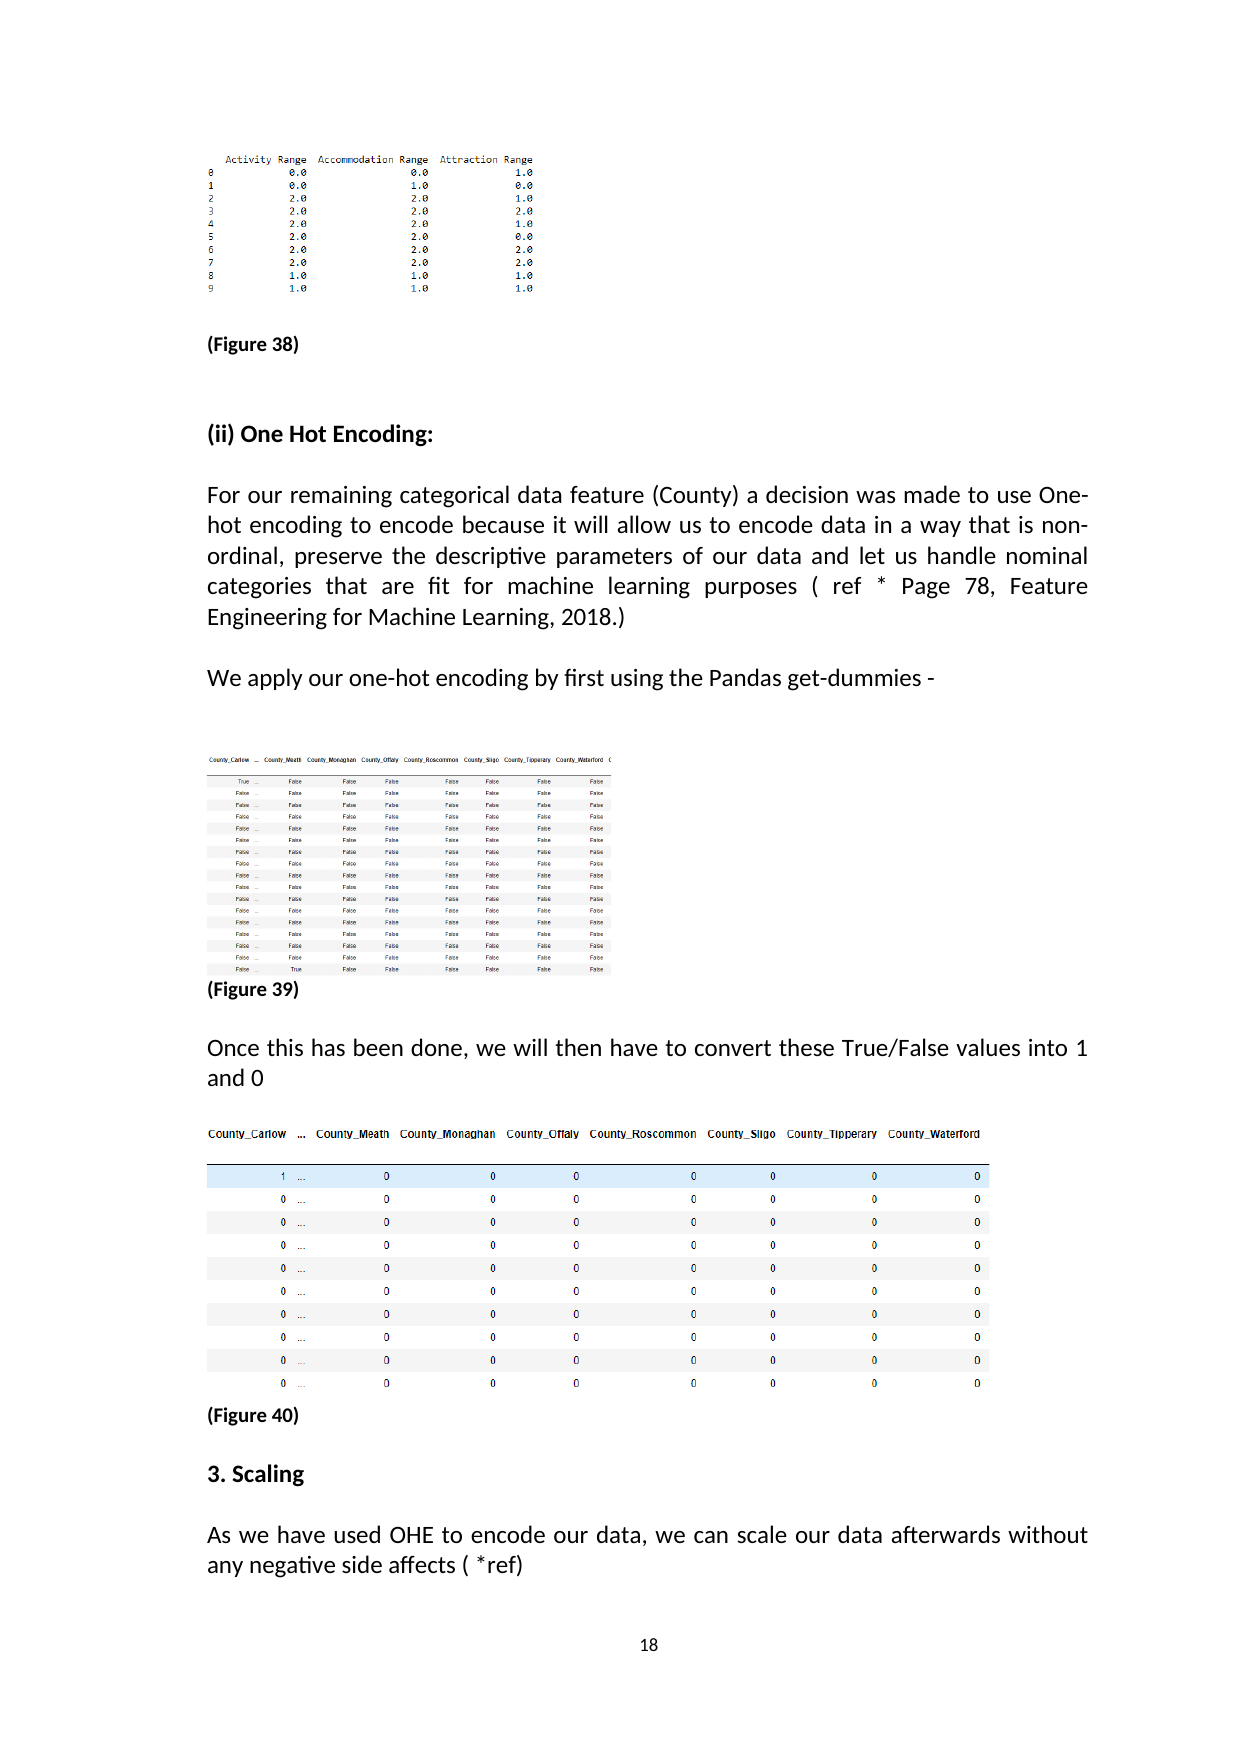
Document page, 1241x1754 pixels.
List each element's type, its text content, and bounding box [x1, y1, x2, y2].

text As we have used OHE to encode our data, we can scale our data afterwards without any negative side affects ( *ref) [207, 1519, 1090, 1580]
text For our remaining categorical data feature (County) a decision was made to use One-hot encoding to encode because it will allow us to encode data in a way that is non-ordinal, preserve the descriptive parameters of our data and let us handle nominal categories that are fit for machine learning purposes ( ref * Page 78, Feature Engineering for Machine Learning, 2018.) [207, 479, 1090, 631]
picture [206, 1123, 990, 1402]
picture [206, 753, 612, 976]
picture [206, 150, 548, 301]
text (Figure 40) [207, 1402, 1090, 1427]
text (Figure 39) [207, 976, 1090, 1001]
text 3. Scaling [207, 1458, 1090, 1488]
text Once this has been done, we will then have to convert these True/False values into 1 and 0 [207, 1032, 1090, 1093]
text (Figure 38) [207, 331, 1090, 357]
text We apply our one-hot encoding by first using the Pandas get-dummies - [207, 662, 1090, 692]
text (ii) One Hot Encoding: [207, 418, 1090, 448]
